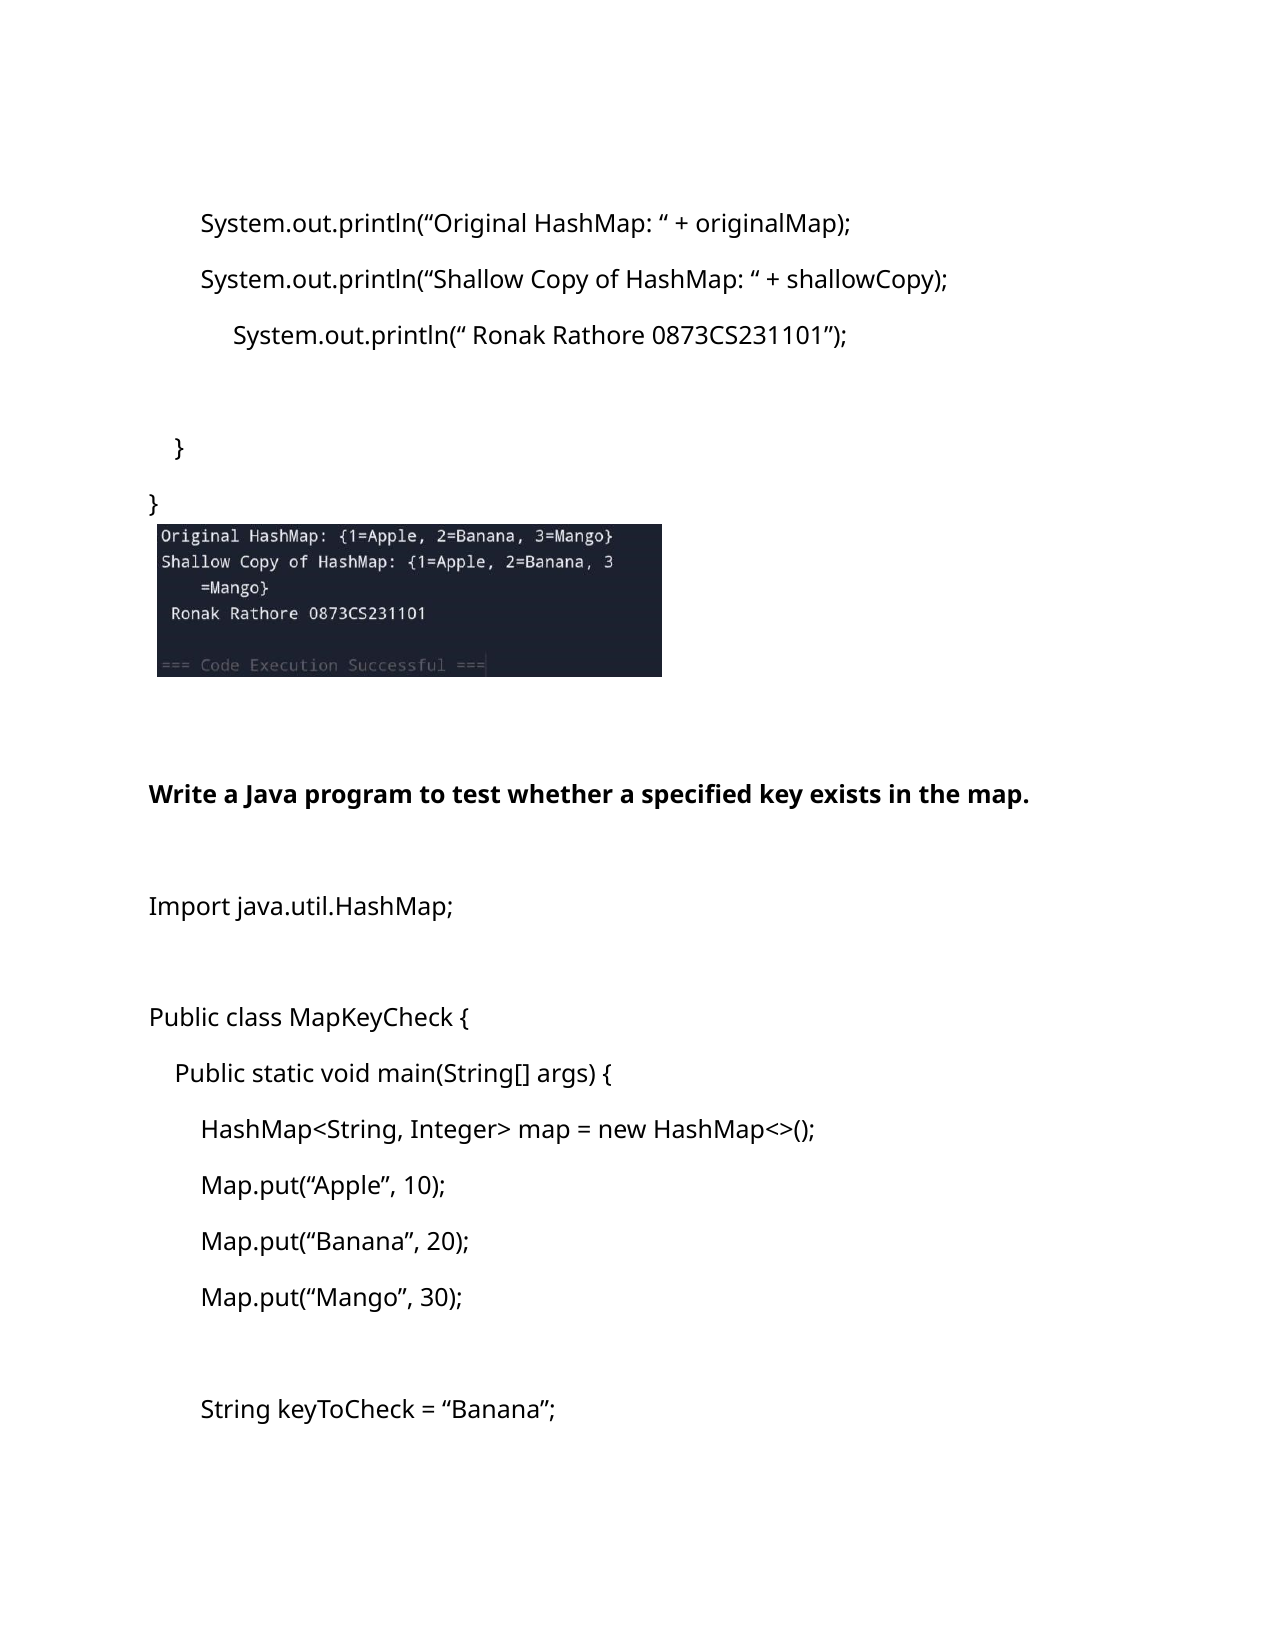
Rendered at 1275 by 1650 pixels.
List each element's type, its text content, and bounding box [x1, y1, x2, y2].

text Public static void main(String[] args) { [148, 1056, 983, 1090]
picture [157, 524, 662, 677]
text Public class MapKeyCheck { [148, 1000, 983, 1034]
text System.out.println(“ Ronak Rathore 0873CS231101”); [148, 318, 983, 352]
text Map.put(“Banana”, 20); [148, 1224, 983, 1258]
text Import java.util.HashMap; [148, 888, 983, 922]
text } [148, 486, 983, 520]
text System.out.println(“Shallow Copy of HashMap: “ + shallowCopy); [148, 262, 983, 296]
text Map.put(“Mango”, 30); [148, 1280, 983, 1314]
text Write a Java program to test whether a specified key exists in the map. [148, 776, 1056, 811]
text } [148, 430, 983, 464]
text String keyToCheck = “Banana”; [148, 1392, 983, 1426]
text System.out.println(“Original HashMap: “ + originalMap); [148, 206, 983, 240]
text Map.put(“Apple”, 10); [148, 1168, 983, 1202]
text HashMap<String, Integer> map = new HashMap<>(); [148, 1112, 983, 1146]
